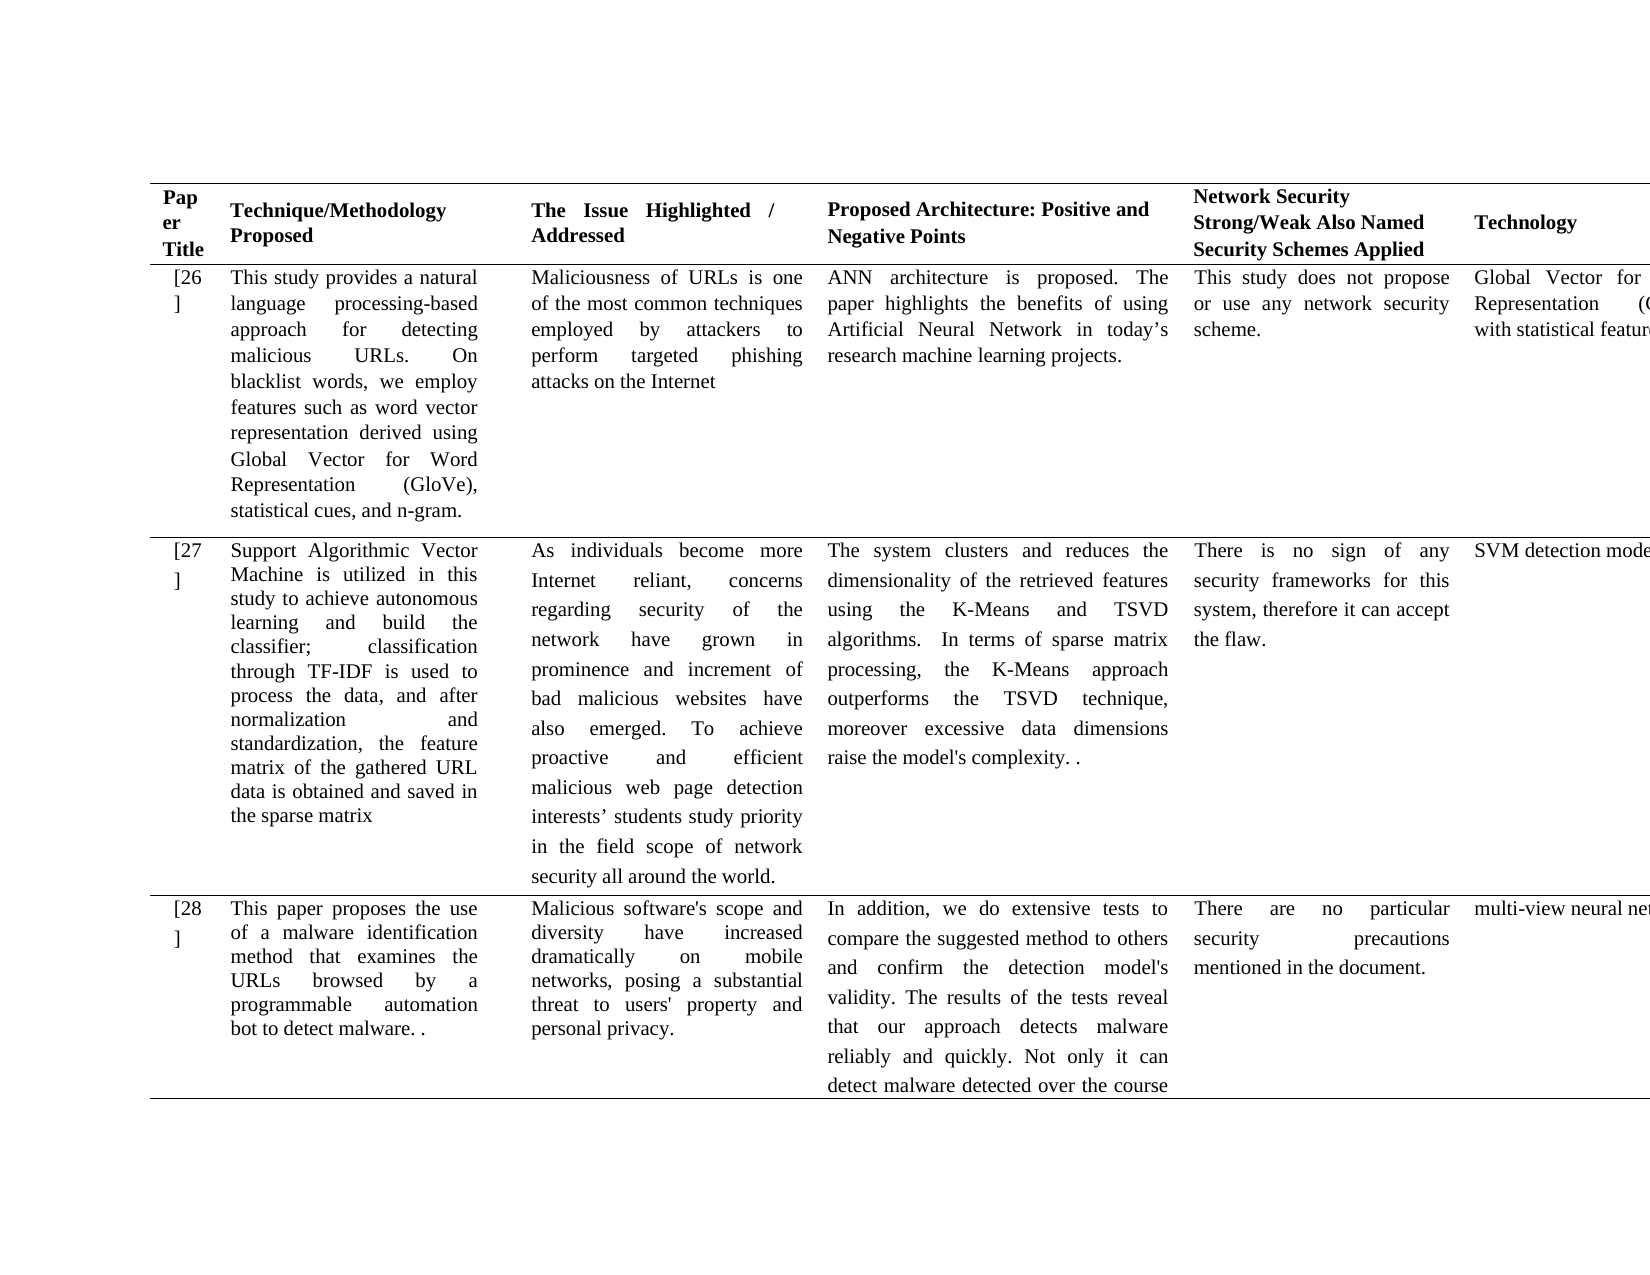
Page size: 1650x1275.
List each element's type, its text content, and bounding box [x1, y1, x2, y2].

table_header Proposed Architecture: Positive and Negative Points [816, 184, 1181, 264]
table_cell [1181, 896, 1462, 1097]
table_cell [26] [150, 265, 218, 537]
table_header Network Security Strong/Weak Also Named Security Schemes Applied [1181, 184, 1462, 264]
table_cell Maliciousness of URLs is one of the most common techniques employed by attackers to perform targeted phishing attacks on the Internet [519, 265, 816, 537]
table_cell As individuals become more Internet reliant, concerns regarding security of the network have grown in prominence and increment of bad malicious websites have also emerged. To achieve proactive and efficient malicious web page detection interests’ students study priority in the field scope of network security all around the world. [519, 538, 816, 895]
table_header The Issue Highlighted / Addressed [519, 184, 816, 264]
table_cell The system clusters and reduces the dimensionality of the retrieved features using the K-Means and TSVD algorithms. In terms of sparse matrix processing, the K-Means approach outperforms the TSVD technique, moreover excessive data dimensions raise the model's complexity. . [816, 538, 1181, 895]
table_cell [27] [150, 538, 218, 895]
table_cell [218, 896, 519, 1097]
table_cell ANN architecture is proposed. The paper highlights the benefits of using Artificial Neural Network in today’s research machine learning projects. [816, 265, 1181, 537]
table_cell SVM detection model [1463, 538, 1650, 895]
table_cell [1463, 896, 1650, 1097]
table_header Technique/Methodology Proposed [218, 184, 519, 264]
table_cell There is no sign of any security frameworks for this system, therefore it can accept the flaw. [1181, 538, 1462, 895]
table_cell Support Algorithmic Vector Machine is utilized in this study to achieve autonomous learning and build the classifier; classification through TF-IDF is used to process the data, and after normalization and standardization, the feature matrix of the gathered URL data is obtained and saved in the sparse matrix [218, 538, 519, 895]
table_cell This study does not propose or use any network security scheme. [1181, 265, 1462, 537]
table_header Technology [1463, 184, 1650, 264]
table_cell This study provides a natural language processing-based approach for detecting malicious URLs. On blacklist words, we employ features such as word vector representation derived using Global Vector for Word Representation (GloVe), statistical cues, and n-gram. [218, 265, 519, 537]
table_cell Global Vector for Word Representation (Glove) with statistical feature [1463, 265, 1650, 537]
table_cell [816, 896, 1181, 1097]
table_cell [28] [150, 896, 218, 1097]
table_header Paper Title [150, 184, 218, 264]
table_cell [519, 896, 816, 1097]
